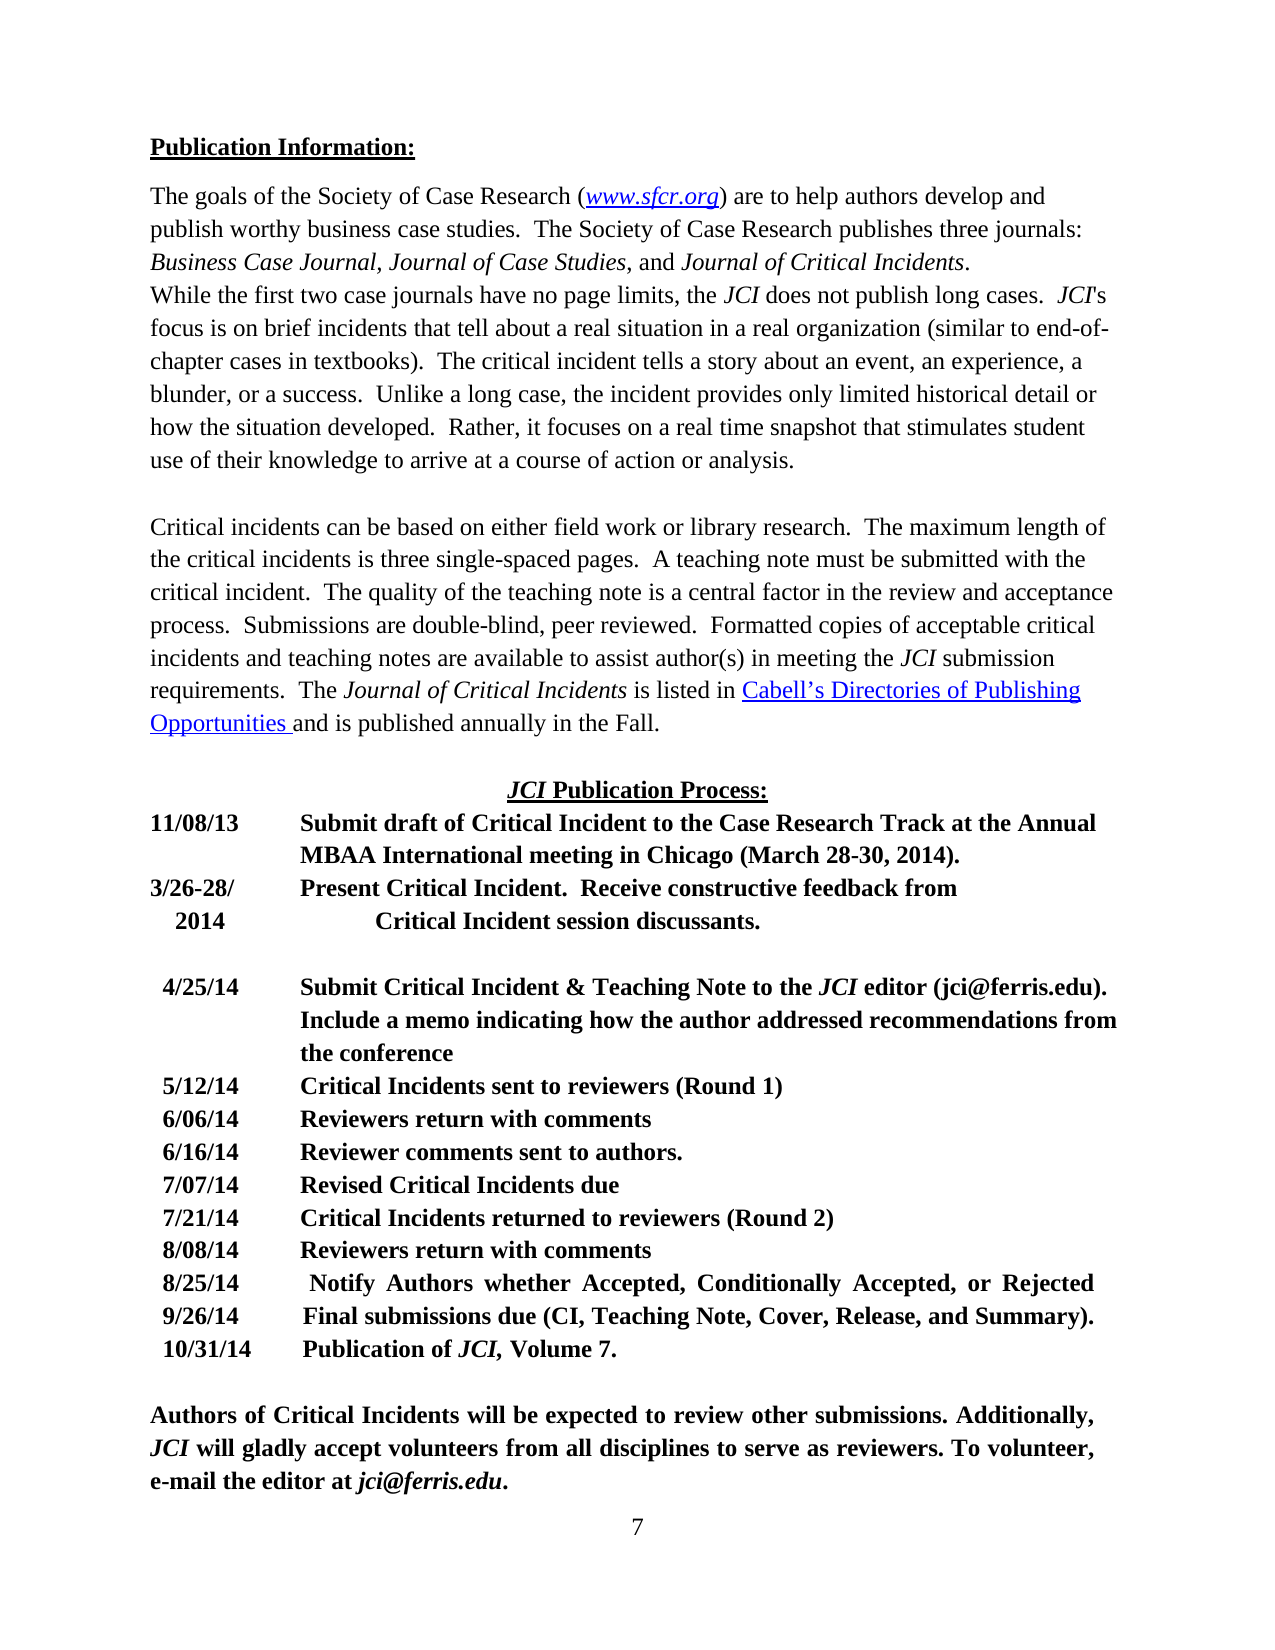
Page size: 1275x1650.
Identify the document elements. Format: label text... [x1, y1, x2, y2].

text 3/26-28/ Present Critical Incident. Receive constructive feedback from 2014 Critical Incident session discussants. [150, 873, 963, 935]
text 11/08/13 Submit draft of Critical Incident to the Case Research Track at the Annual MBAA International meeting in Chicago (March 28-30, 2014). [150, 808, 1101, 869]
text Publication Information: [150, 132, 1115, 161]
text While the first two case journals have no page limits, the JCI does not publish long cases. JCI's focus is on brief incidents that tell about a real situation in a real organization (similar to end-of- chapter cases in textbooks). The critical incident tells a story about an event, an experience, a blunder, or a success. Unlike a long case, the incident provides only limited historical detail or how the situation developed. Rather, it focuses on a real time snapshot that stimulates student use of their knowledge to arrive at a course of action or analysis. [150, 280, 1115, 474]
text 7 [505, 1512, 770, 1541]
text Critical incidents can be based on either field work or library research. The maximum length of the critical incidents is three single-spaced pages. A teaching note must be submitted with the critical incident. The quality of the teaching note is a central factor in the review and acceptance process. Submissions are double-blind, peer reviewed. Formatted copies of acceptable critical incidents and teaching notes are available to assist author(s) in meeting the JCI submission requirements. The Journal of Critical Incidents is listed in Cabell’s Directories of Publishing Opportunities and is published annually in the Fall. [150, 512, 1115, 737]
text 4/25/14 Submit Critical Incident & Teaching Note to the JCI editor (jci@ferris.edu). Include a memo indicating how the author addressed recommendations from the conference [162, 972, 1122, 1067]
text 5/12/14 Critical Incidents sent to reviewers (Round 1) 6/06/14 Reviewers return with comments [162, 1071, 786, 1133]
text The goals of the Society of Case Research (www.sfcr.org) are to help authors develop and publish worthy business case studies. The Society of Case Research publishes three journals: Business Case Journal, Journal of Case Studies, and Journal of Critical Incidents. [150, 181, 1115, 276]
text JCI Publication Process: [505, 775, 770, 803]
text Authors of Critical Incidents will be expected to review other submissions. Additionally, JCI will gladly accept volunteers from all disciplines to serve as reviewers. To volunteer, e-mail the editor at jci@ferris.edu. [150, 1400, 1094, 1495]
text 6/16/14 Reviewer comments sent to authors. 7/07/14 Revised Critical Incidents due [162, 1137, 685, 1198]
text 8/25/14 Notify Authors whether Accepted, Conditionally Accepted, or Rejected 9/26/14 Final submissions due (CI, Teaching Note, Cover, Release, and Summary). 10/31/14 Publication of JCI, Volume 7. [162, 1268, 1094, 1363]
text 7/21/14 Critical Incidents returned to reviewers (Round 2) 8/08/14 Reviewers return with comments [162, 1203, 838, 1264]
